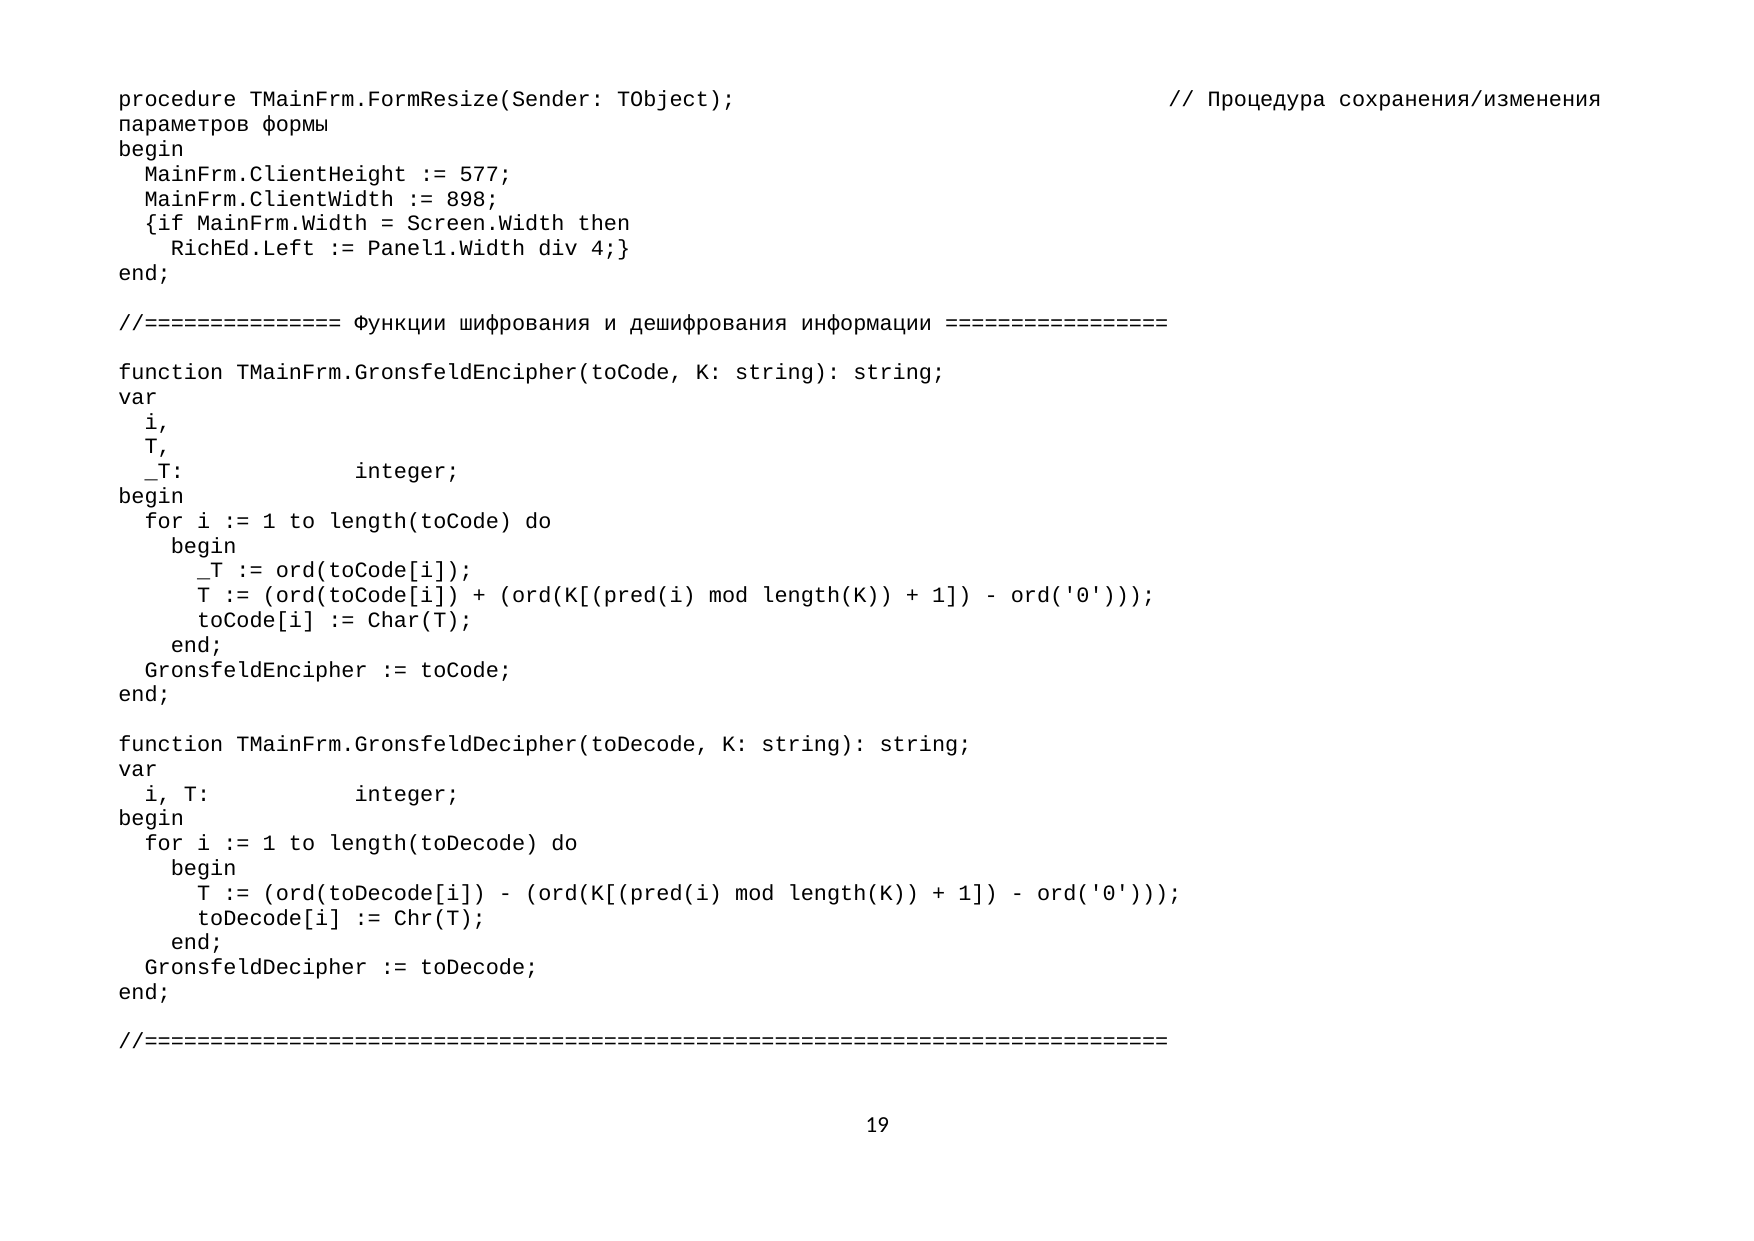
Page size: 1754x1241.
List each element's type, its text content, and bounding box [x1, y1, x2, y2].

text toCode[i] := Char(T); [118, 609, 1636, 634]
text for i := 1 to length(toDecode) do [118, 832, 1636, 857]
text GronsfeldEncipher := toCode; [118, 659, 1636, 684]
text function TMainFrm.GronsfeldDecipher(toDecode, K: string): string; [118, 733, 1636, 758]
text end; [118, 684, 1636, 708]
text end; [118, 262, 1636, 287]
text i, T: integer; [118, 783, 1636, 808]
text var [118, 386, 1636, 411]
text end; [118, 634, 1636, 659]
text T := (ord(toDecode[i]) - (ord(K[(pred(i) mod length(K)) + 1]) - ord('0'))); [118, 882, 1636, 907]
text //=============== Функции шифрования и дешифрования информации ================= [118, 312, 1636, 337]
text MainFrm.ClientHeight := 577; [118, 163, 1636, 188]
text GronsfeldDecipher := toDecode; [118, 956, 1636, 981]
text end; [118, 981, 1636, 1006]
text begin [118, 485, 1636, 510]
text end; [118, 932, 1636, 956]
text T := (ord(toCode[i]) + (ord(K[(pred(i) mod length(K)) + 1]) - ord('0'))); [118, 584, 1636, 609]
text procedure TMainFrm.FormResize(Sender: TObject); // Процедура сохранения/изменения параметров формы [118, 89, 1636, 138]
text RichEd.Left := Panel1.Width div 4;} [118, 237, 1636, 262]
text i, [118, 411, 1636, 436]
text T, [118, 436, 1636, 461]
text begin [118, 138, 1636, 163]
text var [118, 758, 1636, 783]
text //============================================================================== [118, 1031, 1636, 1056]
text toDecode[i] := Chr(T); [118, 907, 1636, 932]
text begin [118, 535, 1636, 560]
text _T := ord(toCode[i]); [118, 560, 1636, 584]
text function TMainFrm.GronsfeldEncipher(toCode, K: string): string; [118, 361, 1636, 386]
text _T: integer; [118, 461, 1636, 485]
text begin [118, 857, 1636, 882]
text MainFrm.ClientWidth := 898; [118, 188, 1636, 213]
text {if MainFrm.Width = Screen.Width then [118, 213, 1636, 237]
text for i := 1 to length(toCode) do [118, 510, 1636, 535]
text begin [118, 808, 1636, 832]
